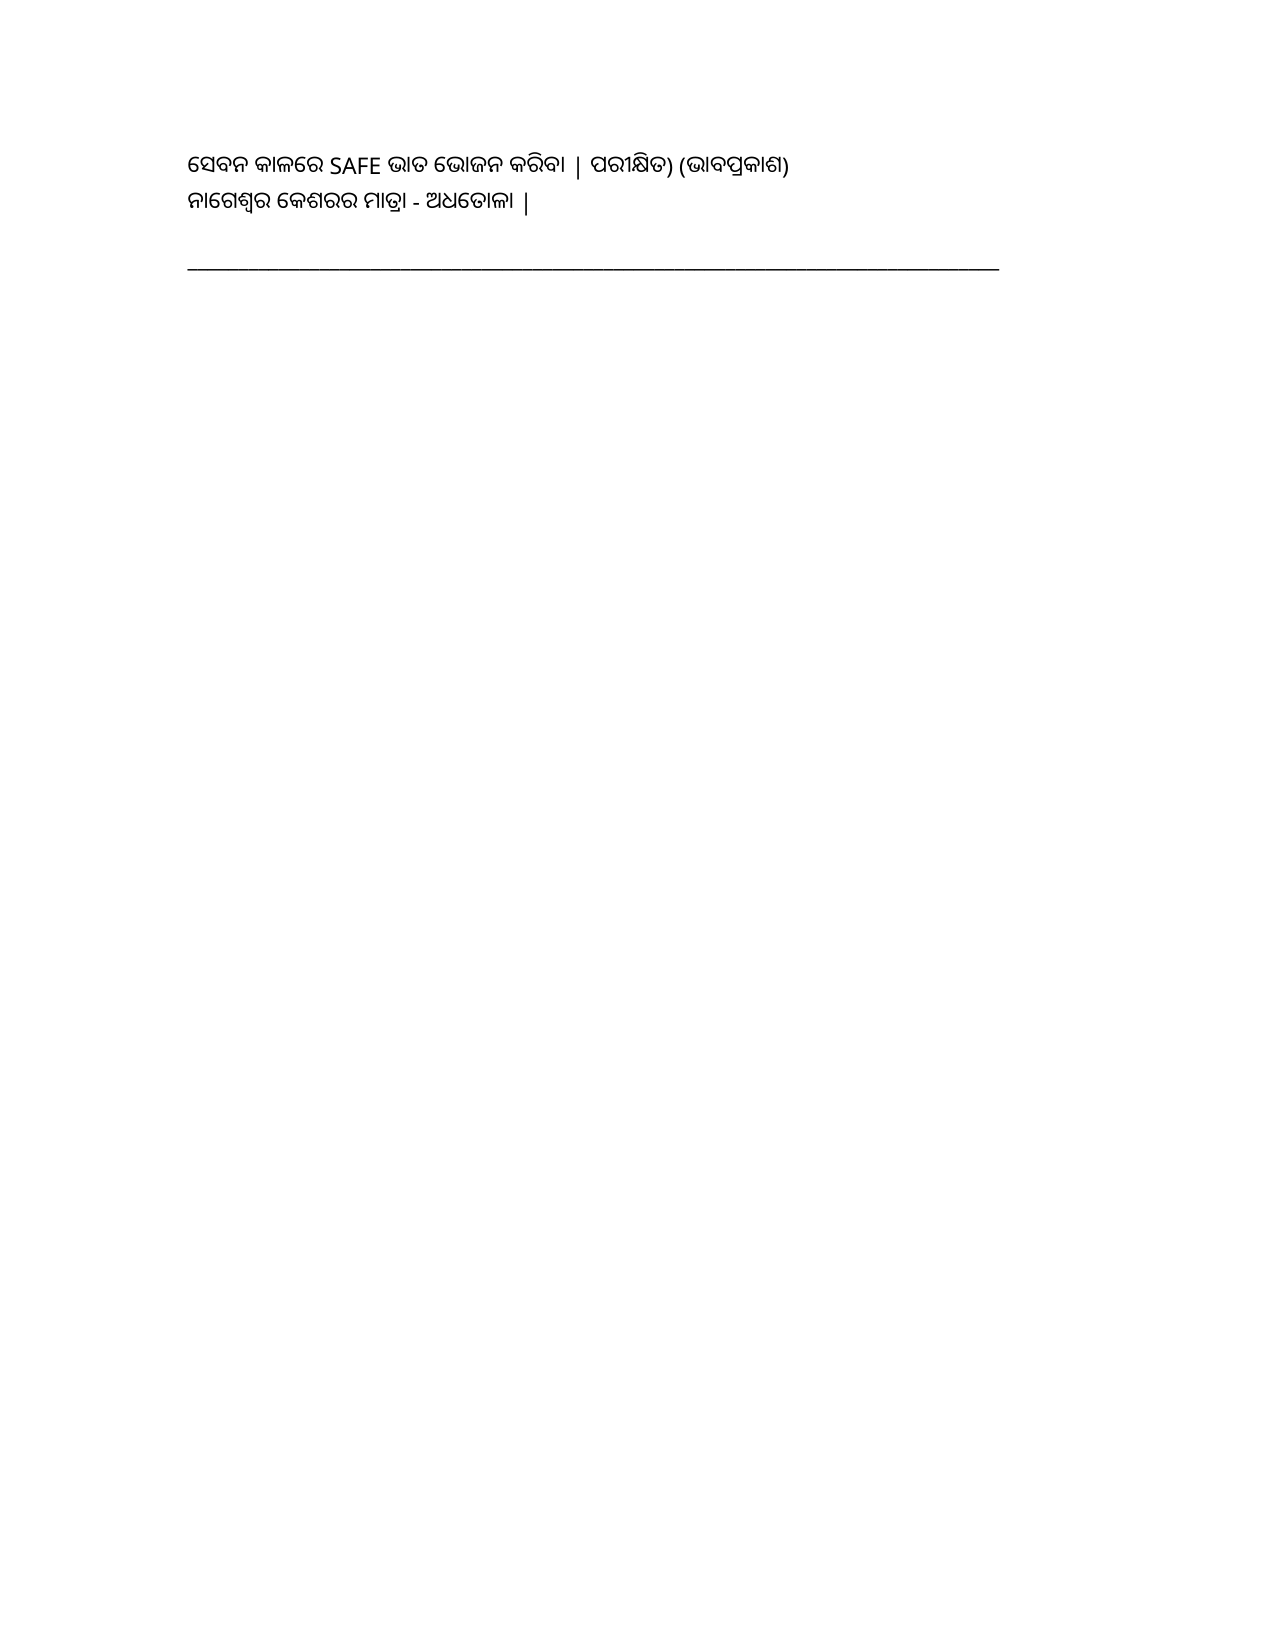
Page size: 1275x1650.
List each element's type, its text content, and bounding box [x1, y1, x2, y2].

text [187, 150, 1087, 217]
text ________________________________________________________________________________ [187, 243, 1087, 274]
